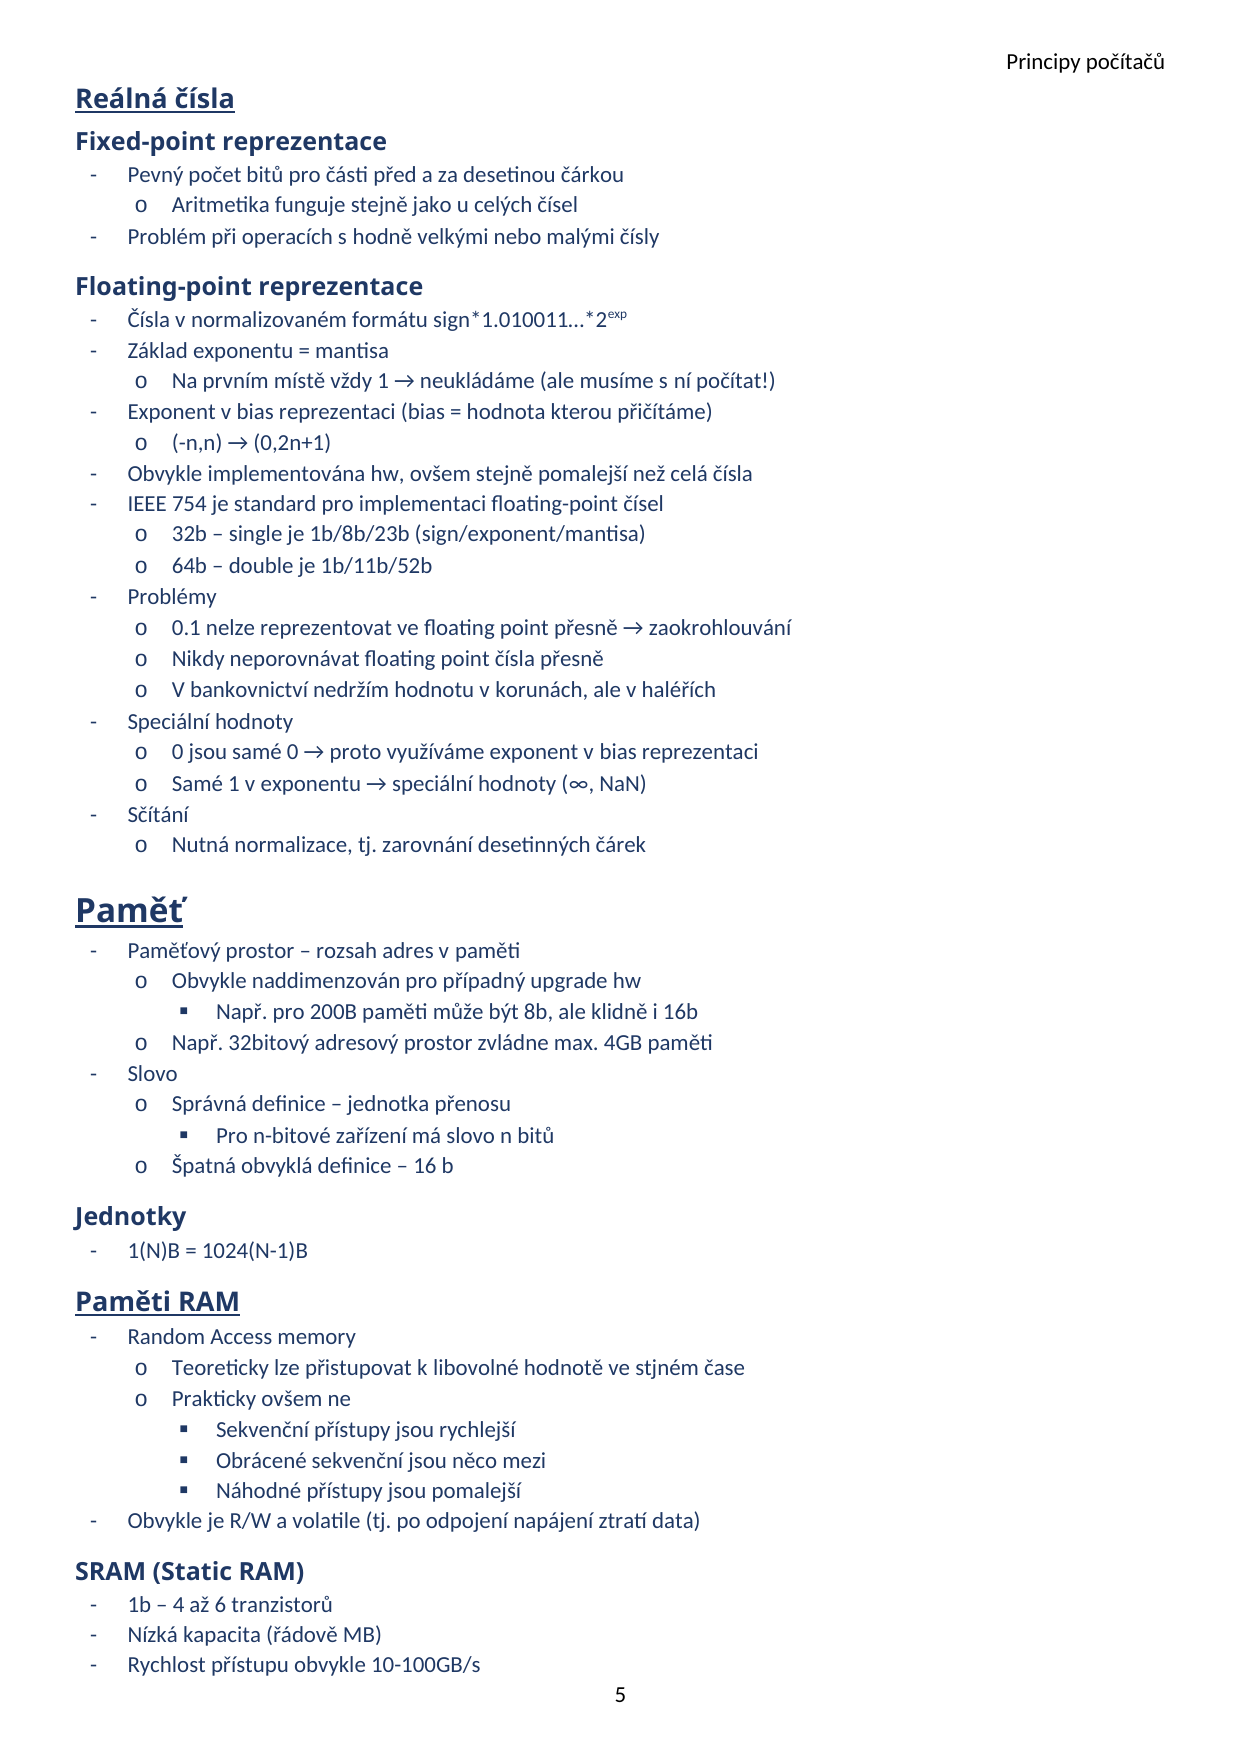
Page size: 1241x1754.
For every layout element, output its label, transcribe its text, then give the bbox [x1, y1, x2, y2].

list 32b – single je 1b/8b/23b (sign/exponent/mantisa) [134, 519, 1165, 549]
list Exponent v bias reprezentaci (bias = hodnota kterou přičítáme) [90, 397, 1165, 425]
list Nutná normalizace, tj. zarovnání desetinných čárek [134, 830, 1165, 859]
list 1(N)B = 1024(N-1)B [90, 1236, 1165, 1264]
subtitle Paměť [75, 887, 1165, 932]
subtitle Floating-point reprezentace [75, 269, 1165, 303]
list Rychlost přístupu obvykle 10-100GB/s [90, 1650, 1165, 1678]
list Paměťový prostor – rozsah adres v paměti [90, 936, 1165, 964]
subtitle Jednotky [75, 1199, 1165, 1233]
list Nízká kapacita (řádově MB) [90, 1620, 1165, 1648]
list Náhodné přístupy jsou pomalejší [178, 1476, 1165, 1504]
list 0.1 nelze reprezentovat ve floating point přesně → zaokrohlouvání [134, 613, 1165, 642]
list Random Access memory [90, 1322, 1165, 1351]
list Čísla v normalizovaném formátu sign*1.010011…*2exp [90, 306, 1165, 333]
list Samé 1 v exponentu → speciální hodnoty (∞, NaN) [134, 769, 1165, 798]
list Např. pro 200B paměti může být 8b, ale klidně i 16b [178, 997, 1165, 1025]
list Obvykle implementována hw, ovšem stejně pomalejší než celá čísla [90, 459, 1165, 487]
list Pro n-bitové zařízení má slovo n bitů [178, 1121, 1165, 1149]
list Slovo [90, 1059, 1165, 1087]
list (-n,n) → (0,2n+1) [134, 428, 1165, 457]
list Problém při operacích s hodně velkými nebo malými čísly [90, 222, 1165, 250]
subtitle Reálná čísla [75, 79, 1165, 116]
list 1b – 4 až 6 tranzistorů [90, 1590, 1165, 1618]
list Speciální hodnoty [90, 707, 1165, 735]
list Pevný počet bitů pro části před a za desetinou čárkou [90, 160, 1165, 188]
list 64b – double je 1b/11b/52b [134, 551, 1165, 580]
list Prakticky ovšem ne [134, 1384, 1165, 1413]
list Sekvenční přístupy jsou rychlejší [178, 1416, 1165, 1444]
subtitle SRAM (Static RAM) [75, 1553, 1165, 1587]
list Obrácené sekvenční jsou něco mezi [178, 1446, 1165, 1474]
list Sčítání [90, 800, 1165, 828]
list Správná definice – jednotka přenosu [134, 1089, 1165, 1118]
list Aritmetika funguje stejně jako u celých čísel [134, 190, 1165, 219]
list Problémy [90, 582, 1165, 610]
list 0 jsou samé 0 → proto využíváme exponent v bias reprezentaci [134, 737, 1165, 766]
list Teoreticky lze přistupovat k libovolné hodnotě ve stjném čase [134, 1353, 1165, 1382]
list Obvykle naddimenzován pro případný upgrade hw [134, 966, 1165, 995]
subtitle Fixed-point reprezentace [75, 123, 1165, 157]
list Např. 32bitový adresový prostor zvládne max. 4GB paměti [134, 1028, 1165, 1057]
list Na prvním místě vždy 1 → neukládáme (ale musíme s ní počítat!) [134, 366, 1165, 395]
list IEEE 754 je standard pro implementaci floating-point čísel [90, 489, 1165, 517]
list Nikdy neporovnávat floating point čísla přesně [134, 644, 1165, 673]
list Špatná obvyklá definice – 16 b [134, 1151, 1165, 1180]
list Obvykle je R/W a volatile (tj. po odpojení napájení ztratí data) [90, 1506, 1165, 1534]
list Základ exponentu = mantisa [90, 336, 1165, 364]
subtitle Paměti RAM [75, 1283, 1165, 1319]
list V bankovnictví nedržím hodnotu v korunách, ale v haléřích [134, 676, 1165, 705]
